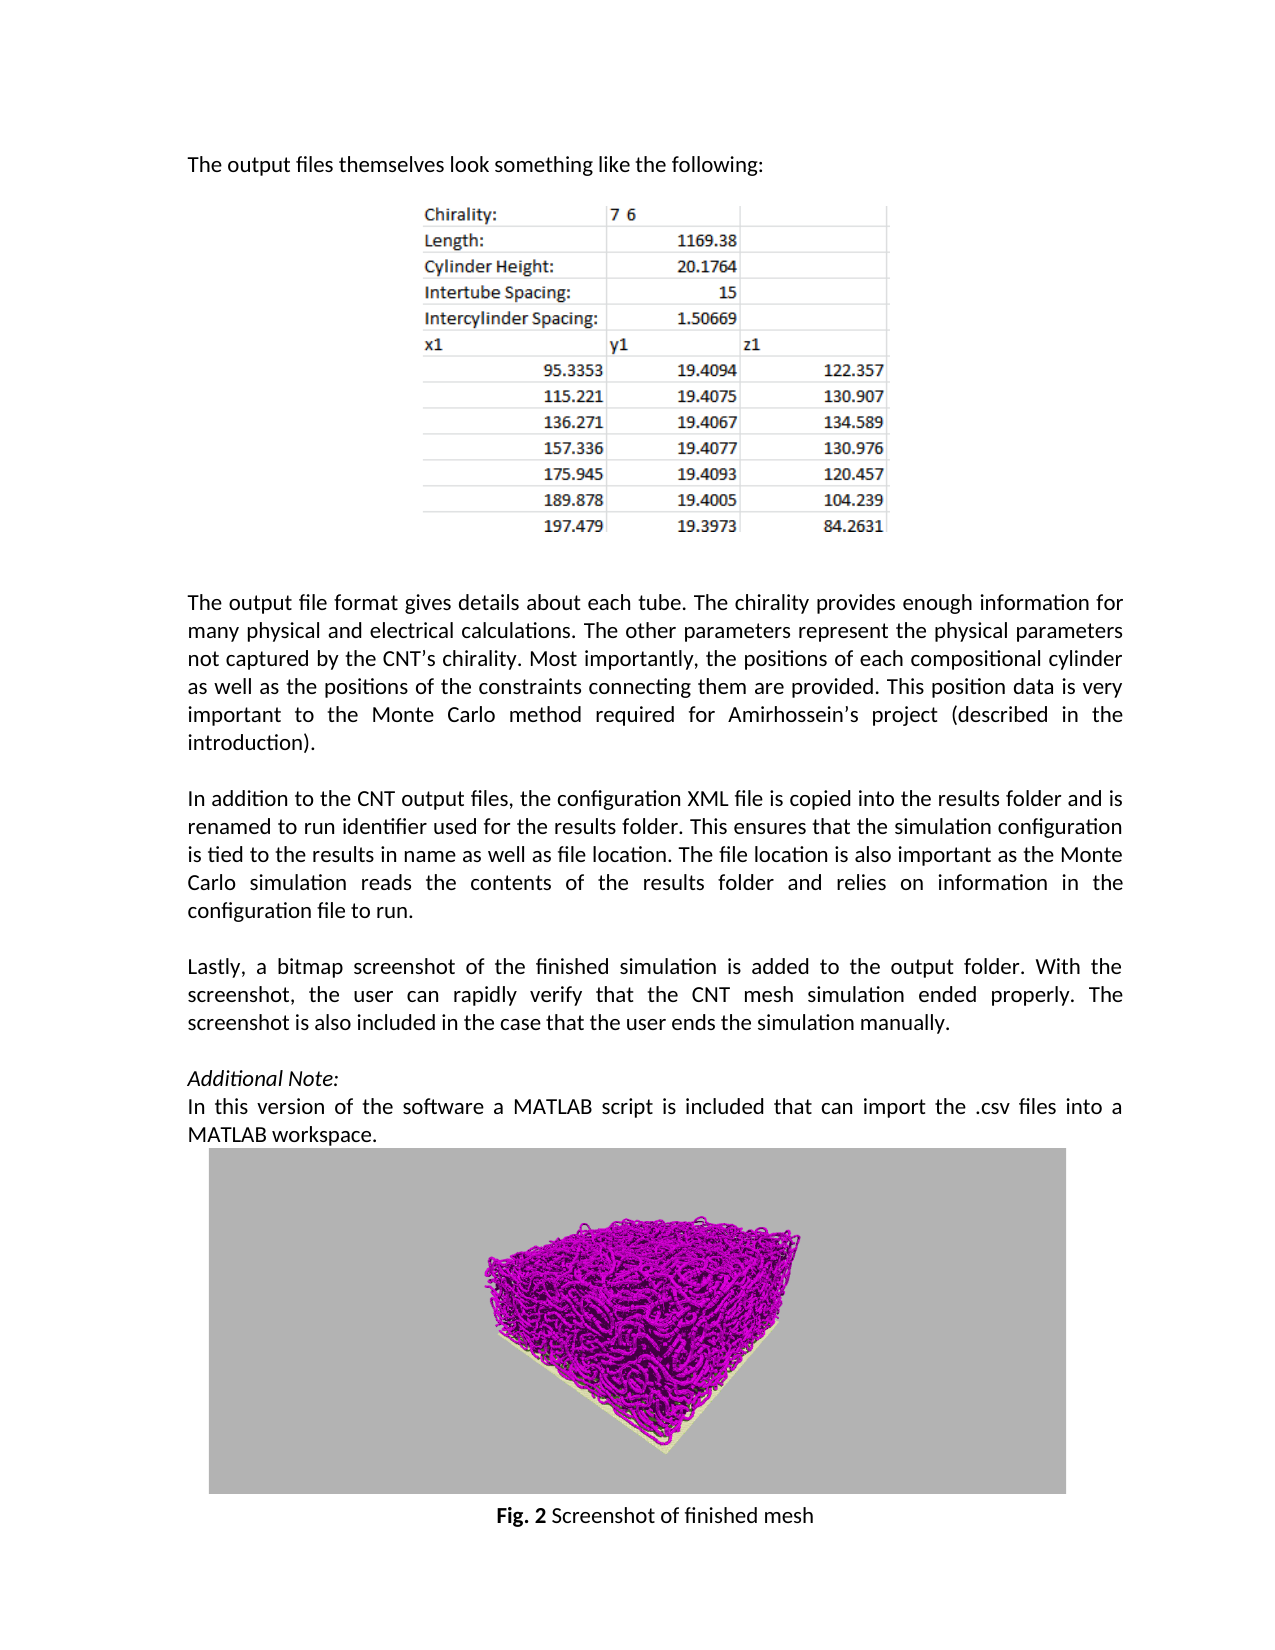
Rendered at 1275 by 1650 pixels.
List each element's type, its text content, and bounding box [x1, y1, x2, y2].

text The output file format gives details about each tube. The chirality provides enough information for many physical and electrical calculations. The other parameters represent the physical parameters not captured by the CNT’s chirality. Most importantly, the positions of each compositional cylinder as well as the positions of the constraints connecting them are provided. This position data is very important to the Monte Carlo method required for Amirhossein’s project (described in the introduction). [187, 588, 1125, 756]
text The output files themselves look something like the following: [187, 150, 1125, 178]
text Lastly, a bitmap screenshot of the finished simulation is added to the output folder. With the screenshot, the user can rapidly verify that the CNT mesh simulation ended properly. The screenshot is also included in the case that the user ends the simulation manually. [187, 952, 1125, 1036]
picture [422, 206, 890, 532]
text Additional Note: [187, 1064, 1125, 1092]
text In addition to the CNT output files, the configuration XML file is copied into the results folder and is renamed to run identifier used for the results folder. This ensures that the simulation configuration is tied to the results in name as well as file location. The file location is also important as the Monte Carlo simulation reads the contents of the results folder and relies on information in the configuration file to run. [187, 784, 1125, 924]
picture [208, 1148, 1067, 1494]
text In this version of the software a MATLAB script is included that can import the .csv files into a MATLAB workspace. [187, 1092, 1125, 1148]
